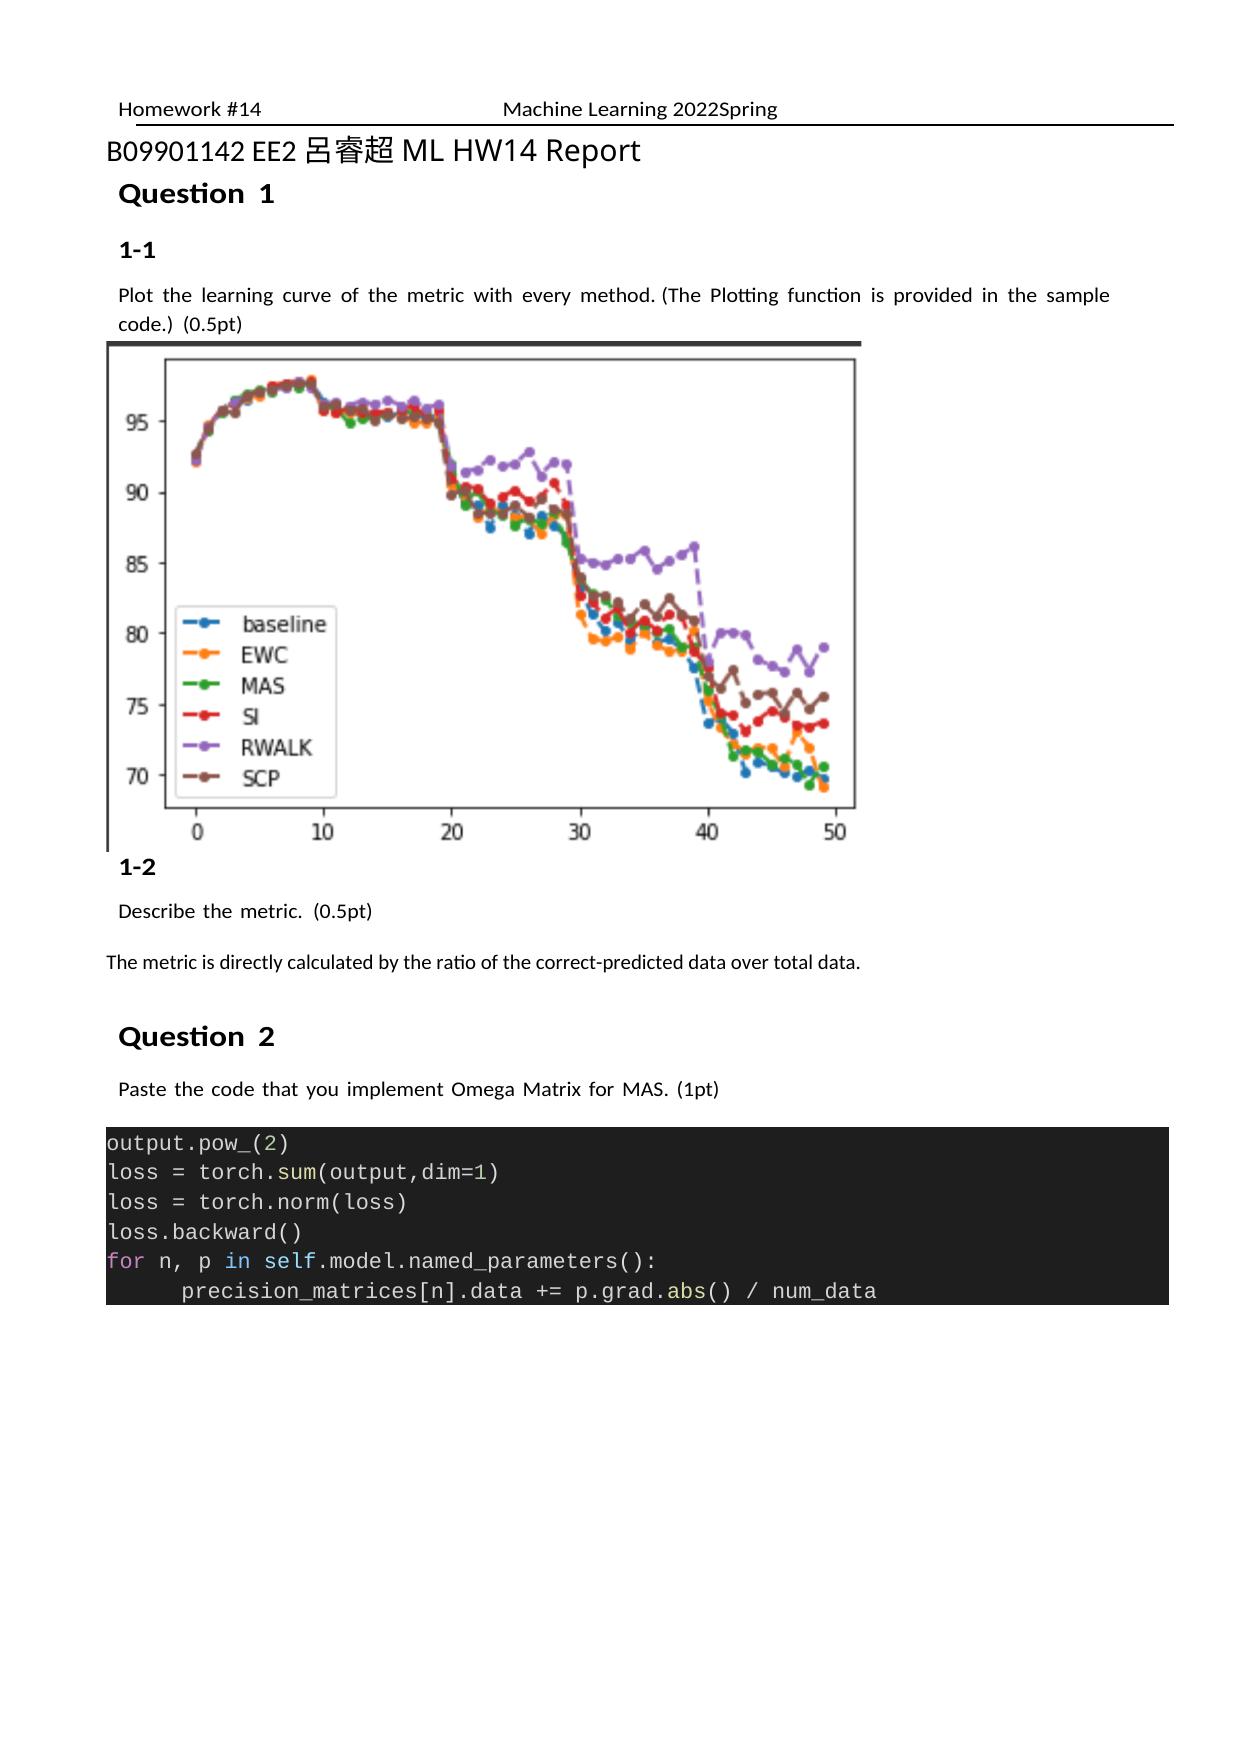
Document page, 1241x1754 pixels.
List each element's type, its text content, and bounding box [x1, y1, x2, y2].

subtitle 1-1 [118, 235, 1169, 265]
text Describe the metric. (0.5pt) [118, 899, 1169, 924]
subtitle Question 2 [118, 1018, 1169, 1053]
text loss = torch.norm(loss) [106, 1186, 1169, 1216]
subtitle 1-2 [118, 851, 1169, 882]
text B09901142 EE2 呂睿超 ML HW14 Report [106, 126, 1169, 170]
text loss.backward() [106, 1216, 1169, 1246]
text The metric is directly calculated by the ratio of the correct-predicted data over total data. [106, 949, 1169, 975]
text Homework #14 Machine Learning 2022Spring [118, 96, 1169, 121]
text output.pow_(2) [106, 1127, 1169, 1157]
subtitle Question 1 [118, 175, 1169, 211]
text loss = torch.sum(output,dim=1) [106, 1157, 1169, 1186]
text Plot the learning curve of the metric with every method. (The Plotting function is provided in the sample code.) (0.5pt) [118, 282, 1163, 337]
text for n, p in self.model.named_parameters(): [106, 1246, 1169, 1275]
text Paste the code that you implement Omega Matrix for MAS. (1pt) [118, 1076, 1169, 1101]
text precision_matrices[n].data += p.grad.abs() / num_data [106, 1275, 1169, 1305]
picture [106, 341, 862, 852]
